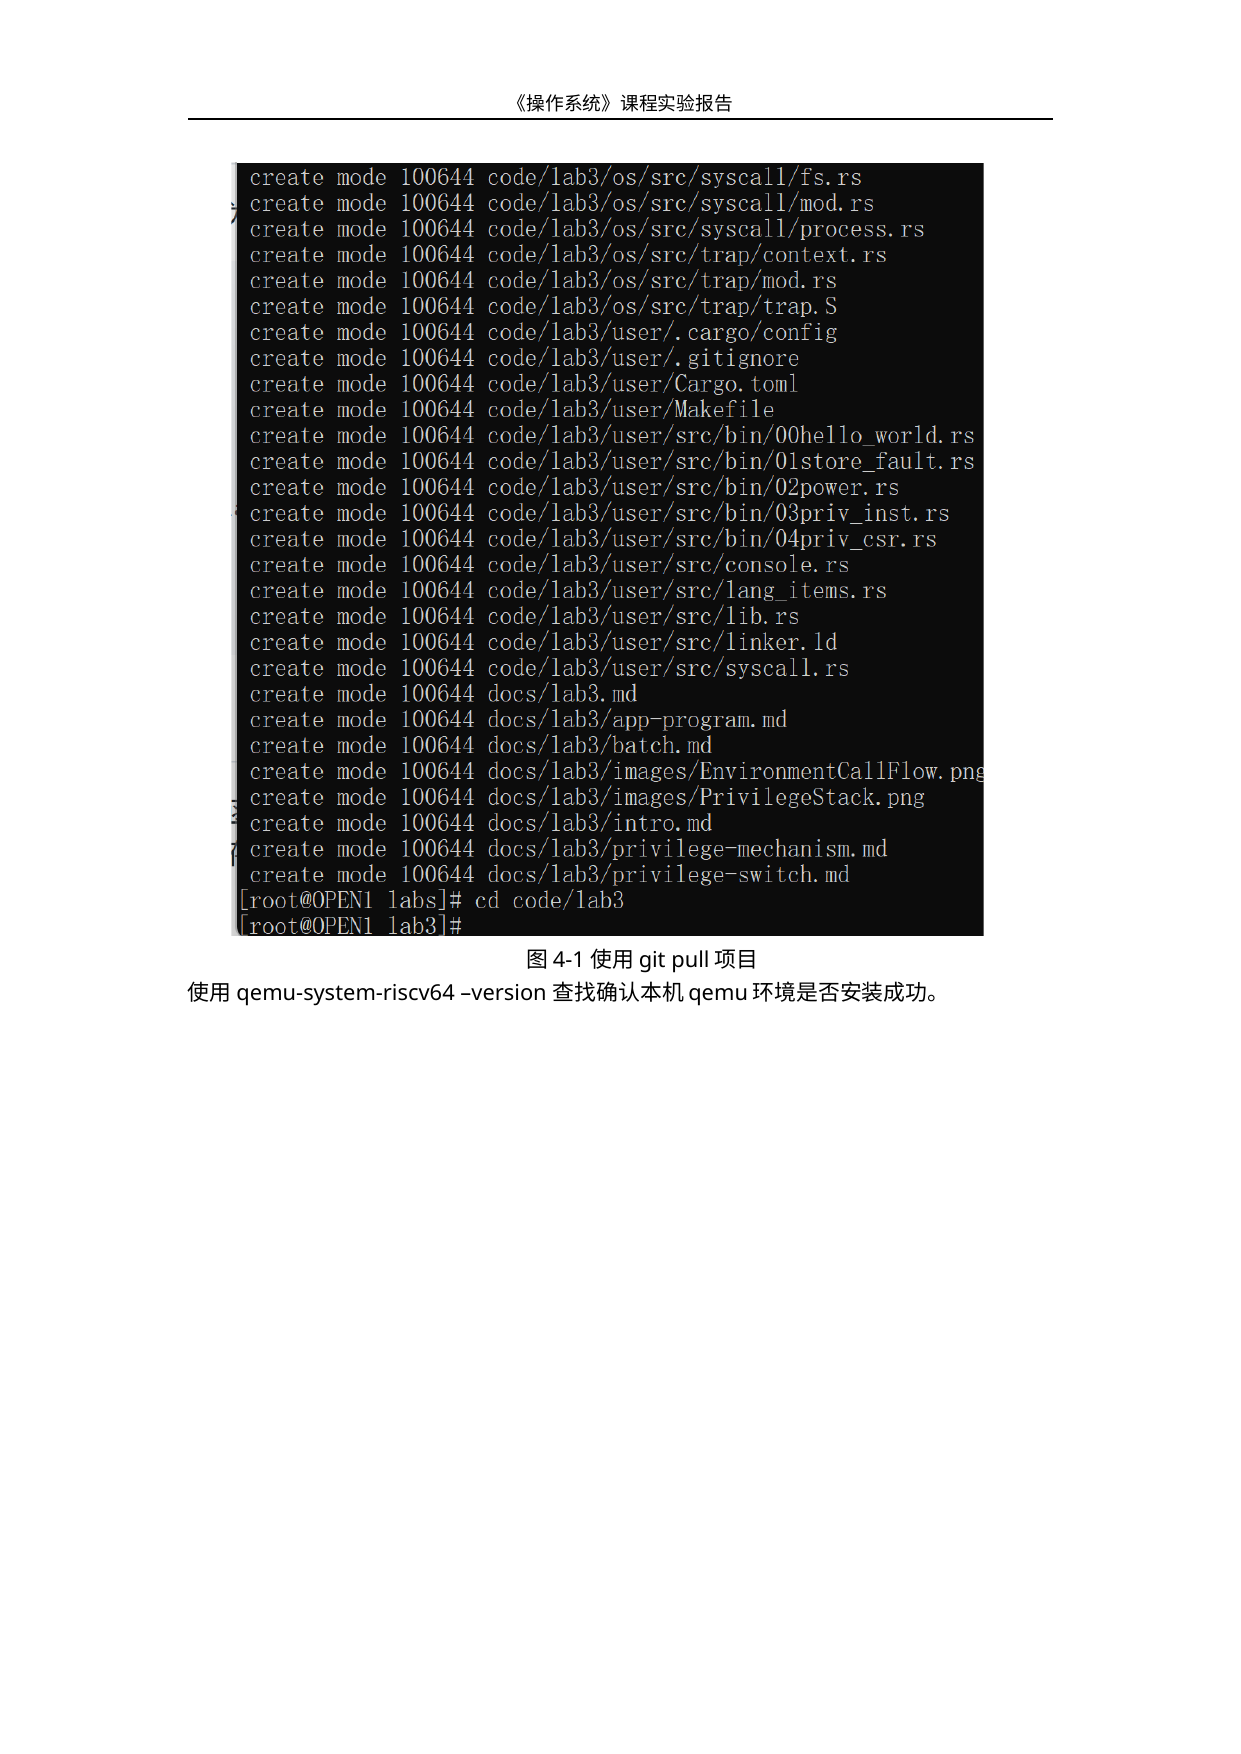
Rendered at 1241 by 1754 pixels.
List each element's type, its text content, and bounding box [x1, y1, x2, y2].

picture [231, 162, 984, 936]
text 使用 qemu-system-riscv64 –version 查找确认本机qemu环境是否安装成功。 [187, 974, 1053, 1007]
text 图4-1 使用git pull项目 [187, 942, 1053, 974]
